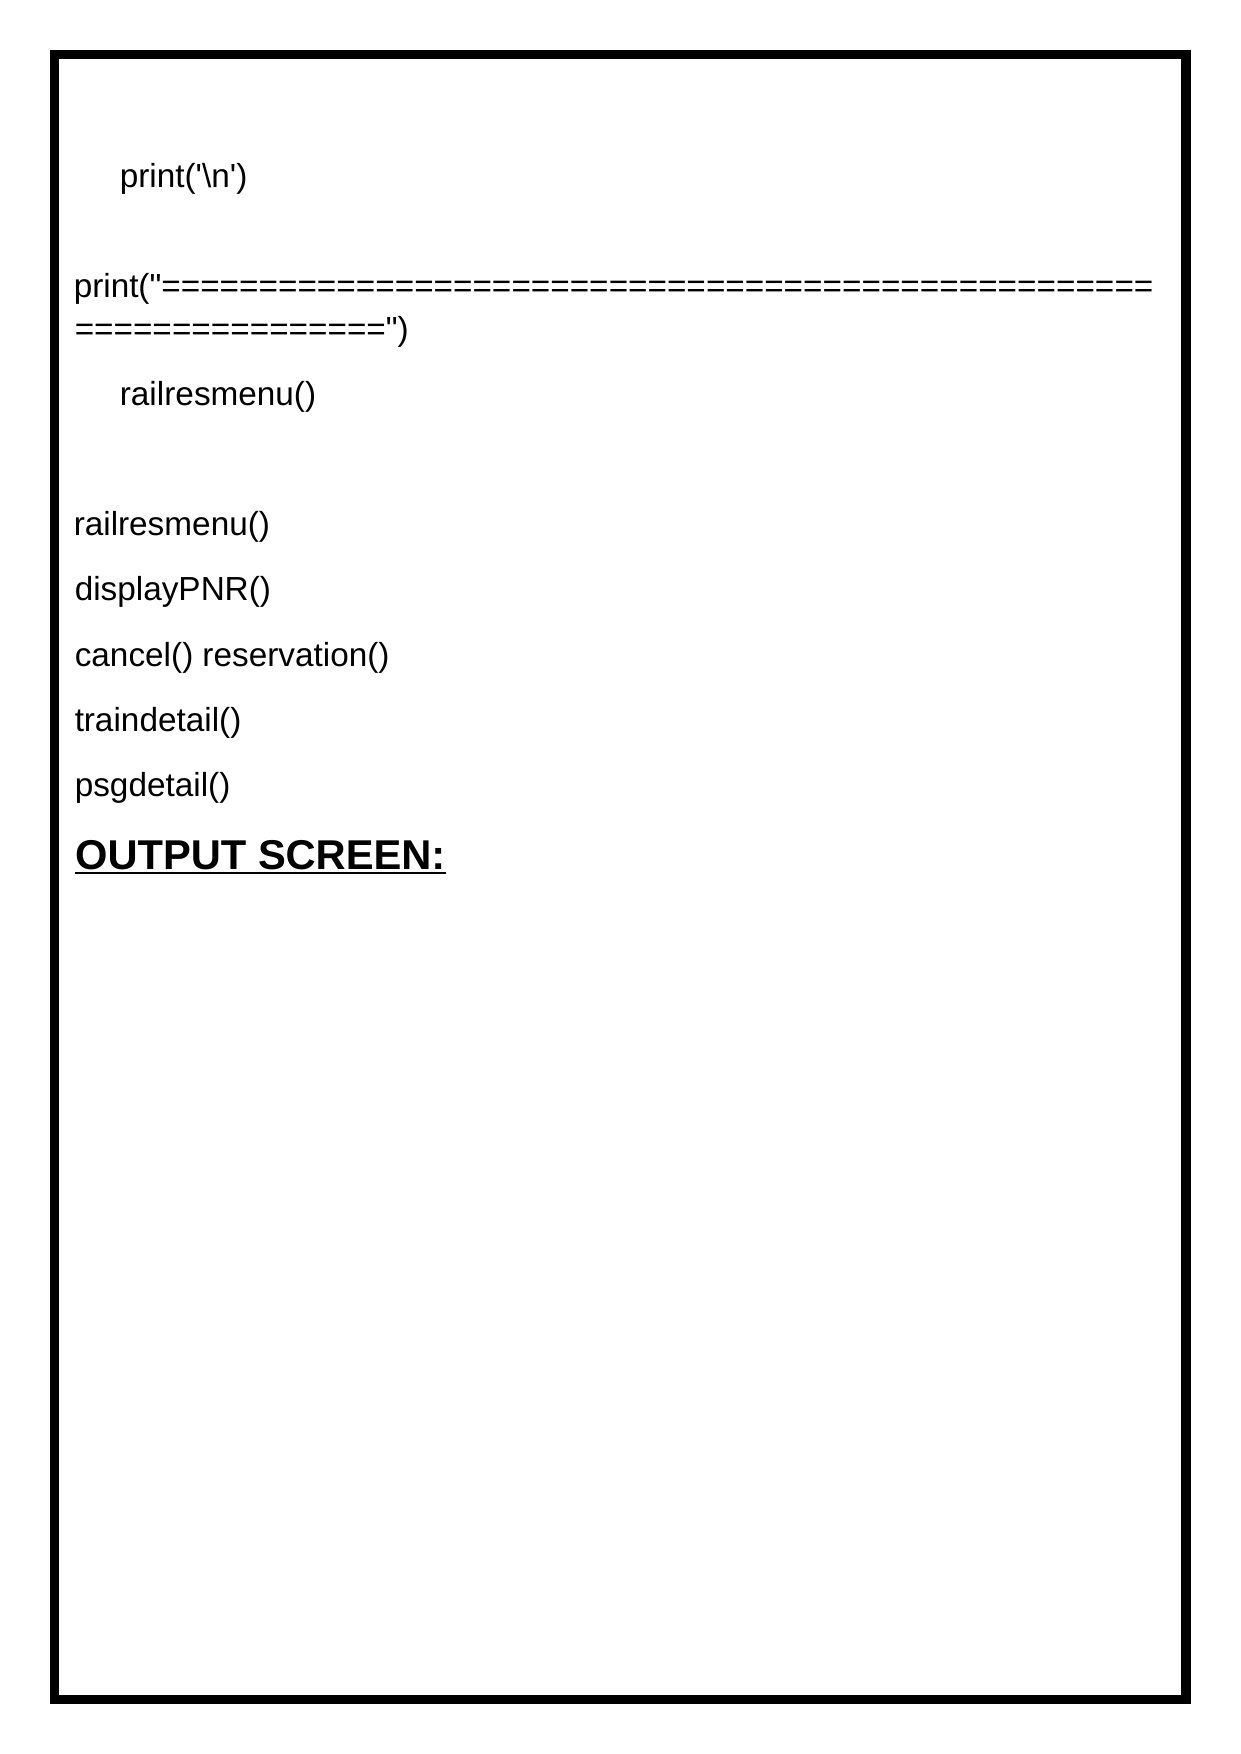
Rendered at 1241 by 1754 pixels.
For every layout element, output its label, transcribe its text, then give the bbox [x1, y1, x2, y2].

text railresmenu() [73, 374, 1175, 412]
text railresmenu() displayPNR() cancel() reservation() traindetail() psgdetail() [73, 504, 389, 804]
text print('\n') [73, 157, 1175, 195]
text OUTPUT SCREEN: [75, 831, 1175, 878]
text print("=================================================== ================") [73, 266, 1175, 347]
